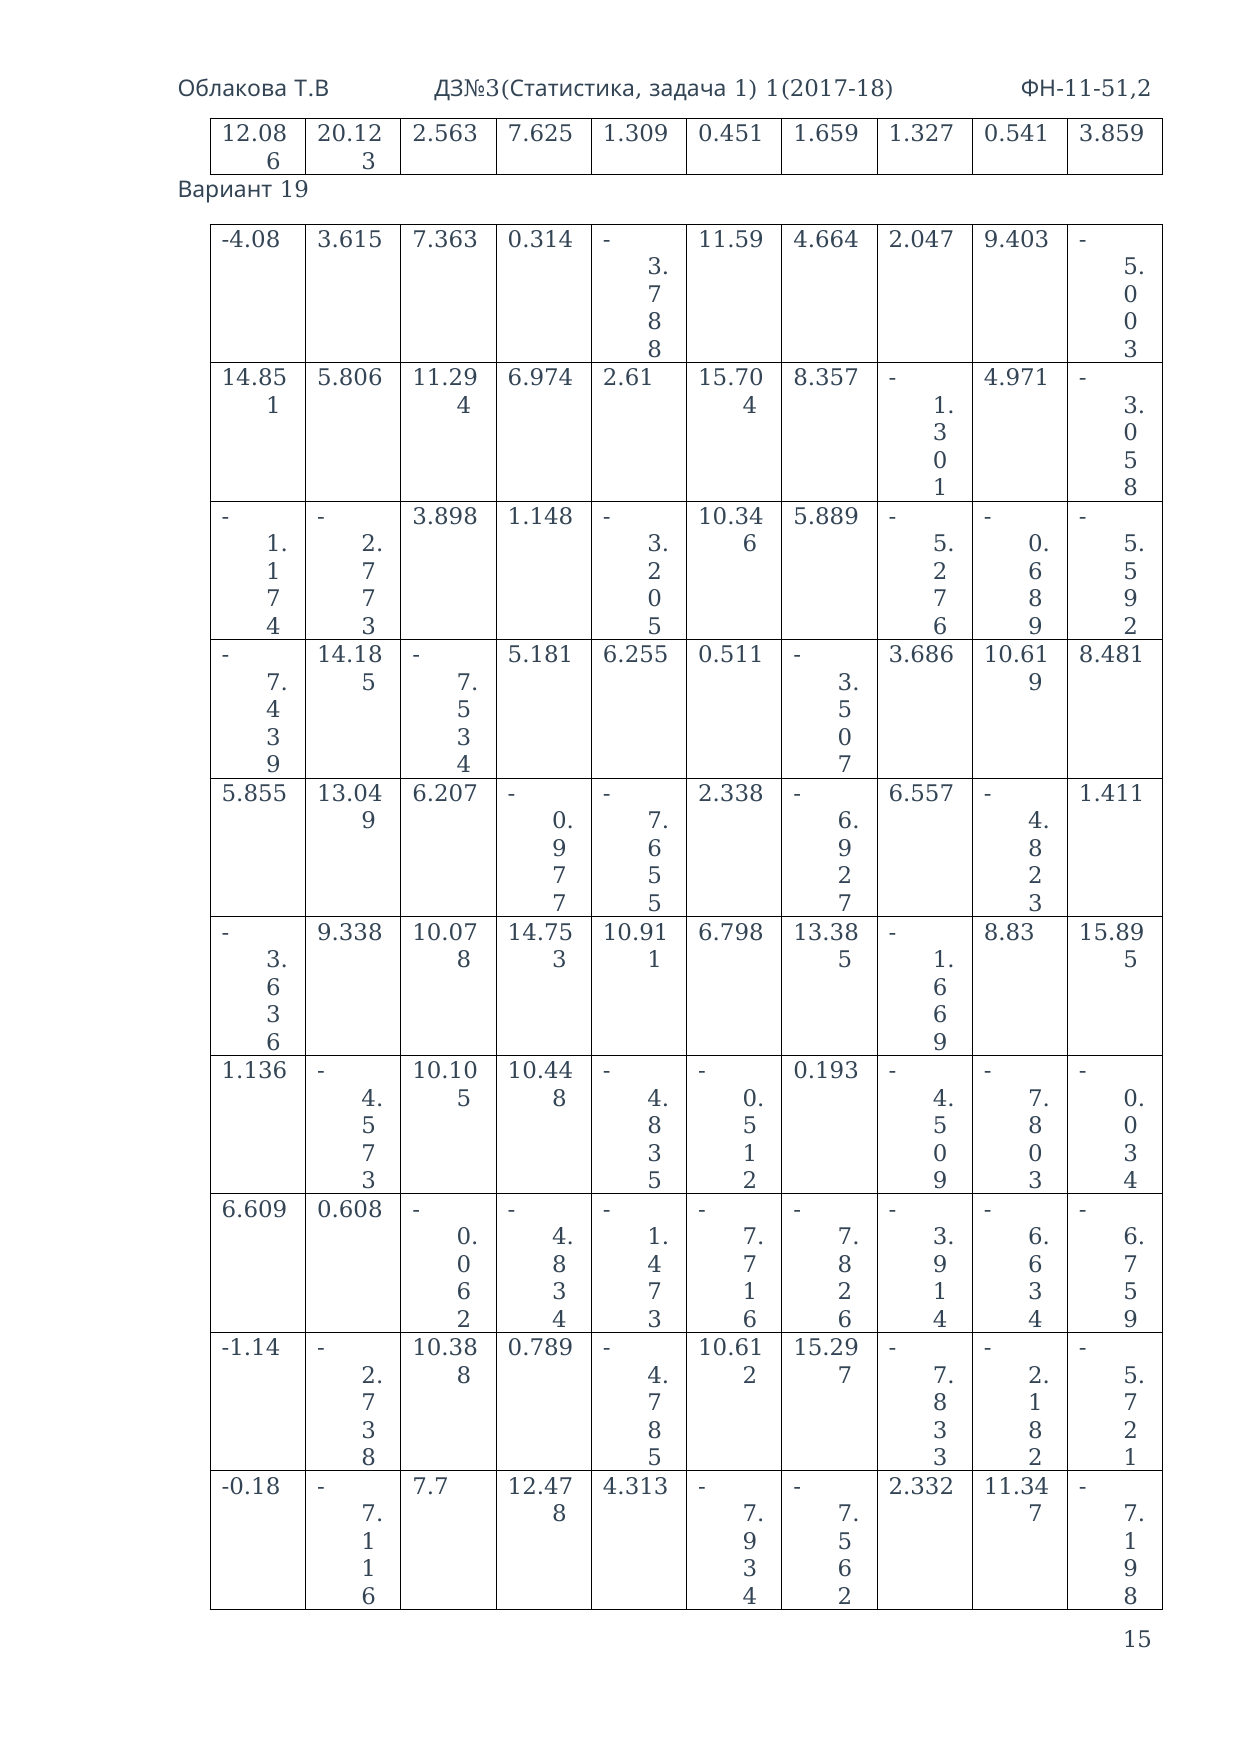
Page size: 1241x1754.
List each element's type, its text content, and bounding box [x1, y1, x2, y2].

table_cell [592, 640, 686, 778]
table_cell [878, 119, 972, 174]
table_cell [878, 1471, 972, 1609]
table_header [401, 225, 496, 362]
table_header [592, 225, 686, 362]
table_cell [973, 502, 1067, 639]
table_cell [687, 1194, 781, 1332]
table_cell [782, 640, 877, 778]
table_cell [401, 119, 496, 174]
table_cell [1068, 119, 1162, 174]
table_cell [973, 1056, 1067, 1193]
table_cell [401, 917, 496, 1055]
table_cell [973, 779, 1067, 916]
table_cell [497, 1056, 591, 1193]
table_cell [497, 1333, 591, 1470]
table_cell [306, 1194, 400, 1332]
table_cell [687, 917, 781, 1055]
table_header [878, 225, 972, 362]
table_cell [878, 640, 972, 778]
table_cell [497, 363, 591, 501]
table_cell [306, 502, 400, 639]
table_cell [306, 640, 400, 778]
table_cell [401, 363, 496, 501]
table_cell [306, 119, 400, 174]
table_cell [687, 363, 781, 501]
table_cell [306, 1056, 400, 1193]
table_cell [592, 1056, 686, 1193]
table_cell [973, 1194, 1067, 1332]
text Вариант 19 [177, 175, 1152, 203]
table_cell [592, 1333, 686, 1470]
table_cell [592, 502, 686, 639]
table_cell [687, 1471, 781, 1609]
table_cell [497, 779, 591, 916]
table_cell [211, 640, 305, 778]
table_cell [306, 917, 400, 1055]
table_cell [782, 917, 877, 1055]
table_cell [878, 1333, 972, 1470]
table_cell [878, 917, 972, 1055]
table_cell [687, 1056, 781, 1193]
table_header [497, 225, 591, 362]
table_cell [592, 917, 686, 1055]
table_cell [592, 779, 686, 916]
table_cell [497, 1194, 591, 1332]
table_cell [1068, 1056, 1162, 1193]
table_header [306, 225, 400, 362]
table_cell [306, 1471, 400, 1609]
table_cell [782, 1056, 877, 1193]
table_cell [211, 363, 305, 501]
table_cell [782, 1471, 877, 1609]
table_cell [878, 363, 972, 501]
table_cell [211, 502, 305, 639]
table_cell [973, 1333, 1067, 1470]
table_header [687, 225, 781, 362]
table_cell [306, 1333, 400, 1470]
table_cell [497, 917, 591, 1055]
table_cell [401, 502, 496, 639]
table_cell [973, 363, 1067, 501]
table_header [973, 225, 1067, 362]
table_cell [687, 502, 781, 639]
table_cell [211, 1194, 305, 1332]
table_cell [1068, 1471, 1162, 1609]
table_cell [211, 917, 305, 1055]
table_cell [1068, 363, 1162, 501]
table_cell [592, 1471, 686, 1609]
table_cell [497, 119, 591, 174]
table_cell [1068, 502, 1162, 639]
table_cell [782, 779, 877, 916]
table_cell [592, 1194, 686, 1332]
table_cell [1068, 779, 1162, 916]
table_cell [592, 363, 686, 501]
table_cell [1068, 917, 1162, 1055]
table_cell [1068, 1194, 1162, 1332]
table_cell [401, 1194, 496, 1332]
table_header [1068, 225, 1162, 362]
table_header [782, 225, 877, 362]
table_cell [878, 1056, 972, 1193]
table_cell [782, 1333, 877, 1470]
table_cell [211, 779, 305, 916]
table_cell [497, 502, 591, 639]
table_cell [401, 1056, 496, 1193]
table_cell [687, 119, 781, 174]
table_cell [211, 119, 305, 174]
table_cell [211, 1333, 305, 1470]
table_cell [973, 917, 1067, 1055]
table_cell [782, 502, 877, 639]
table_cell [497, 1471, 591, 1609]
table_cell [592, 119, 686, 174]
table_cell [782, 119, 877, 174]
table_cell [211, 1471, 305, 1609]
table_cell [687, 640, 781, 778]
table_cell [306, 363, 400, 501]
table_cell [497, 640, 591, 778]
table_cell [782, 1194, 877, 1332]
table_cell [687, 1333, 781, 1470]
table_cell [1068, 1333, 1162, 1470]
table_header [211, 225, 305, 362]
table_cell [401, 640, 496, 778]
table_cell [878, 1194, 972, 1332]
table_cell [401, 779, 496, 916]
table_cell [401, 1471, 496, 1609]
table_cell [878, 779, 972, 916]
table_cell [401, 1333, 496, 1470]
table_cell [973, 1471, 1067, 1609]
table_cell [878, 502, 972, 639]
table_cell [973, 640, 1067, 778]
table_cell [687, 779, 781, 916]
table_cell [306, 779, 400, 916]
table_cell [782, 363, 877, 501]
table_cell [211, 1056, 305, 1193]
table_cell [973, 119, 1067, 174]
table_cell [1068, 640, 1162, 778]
